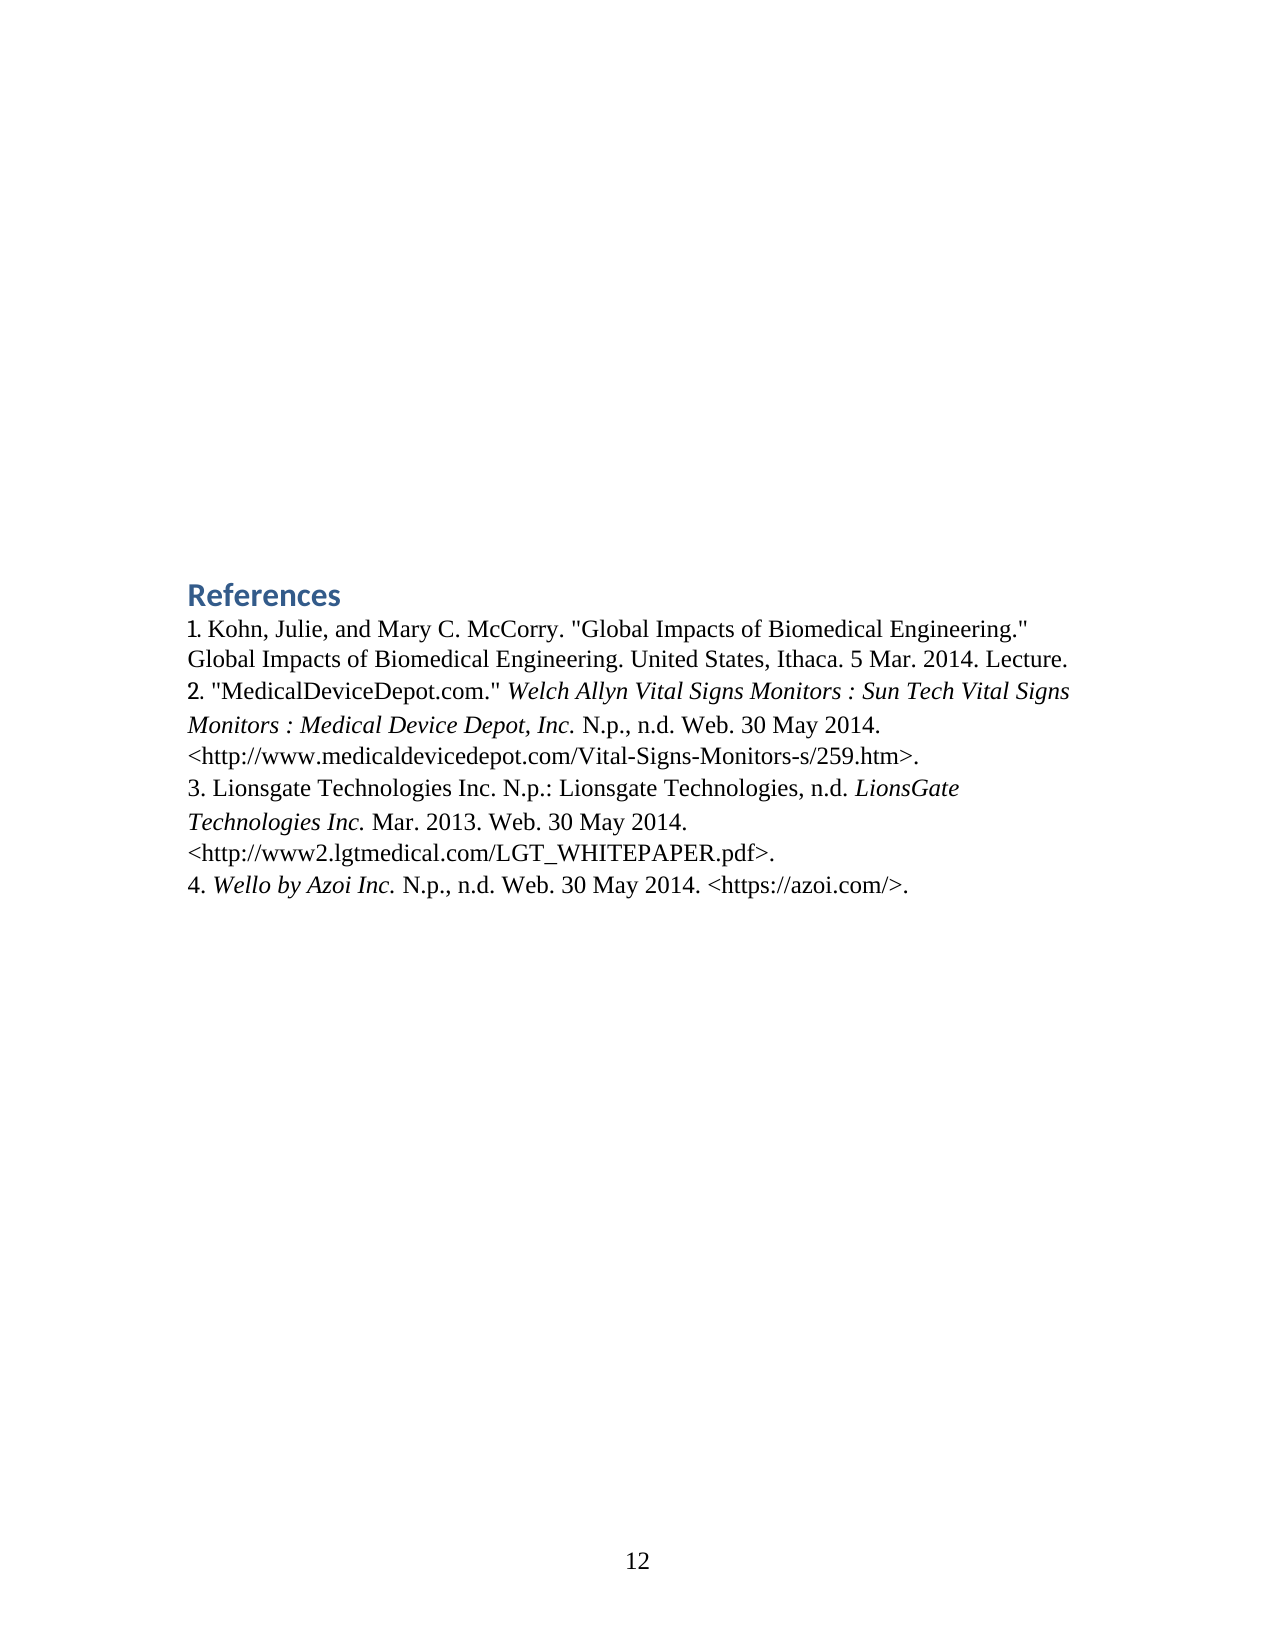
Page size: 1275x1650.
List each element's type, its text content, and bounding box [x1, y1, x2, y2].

text 4. Wello by Azoi Inc. N.p., n.d. Web. 30 May 2014. <https://azoi.com/>. [187, 867, 1087, 901]
text 1. Kohn, Julie, and Mary C. McCorry. "Global Impacts of Biomedical Engineering." Global Impacts of Biomedical Engineering. United States, Ithaca. 5 Mar. 2014. Lecture. [187, 614, 1087, 673]
text 2. "MedicalDeviceDepot.com." Welch Allyn Vital Signs Monitors : Sun Tech Vital Signs Monitors : Medical Device Depot, Inc. N.p., n.d. Web. 30 May 2014. <http://www.medicaldevicedepot.com/Vital-Signs-Monitors-s/259.htm>. [187, 673, 1087, 770]
text 3. Lionsgate Technologies Inc. N.p.: Lionsgate Technologies, n.d. LionsGate Technologies Inc. Mar. 2013. Web. 30 May 2014. <http://www2.lgtmedical.com/LGT_WHITEPAPER.pdf>. [187, 770, 1087, 867]
subtitle References [187, 574, 1087, 614]
